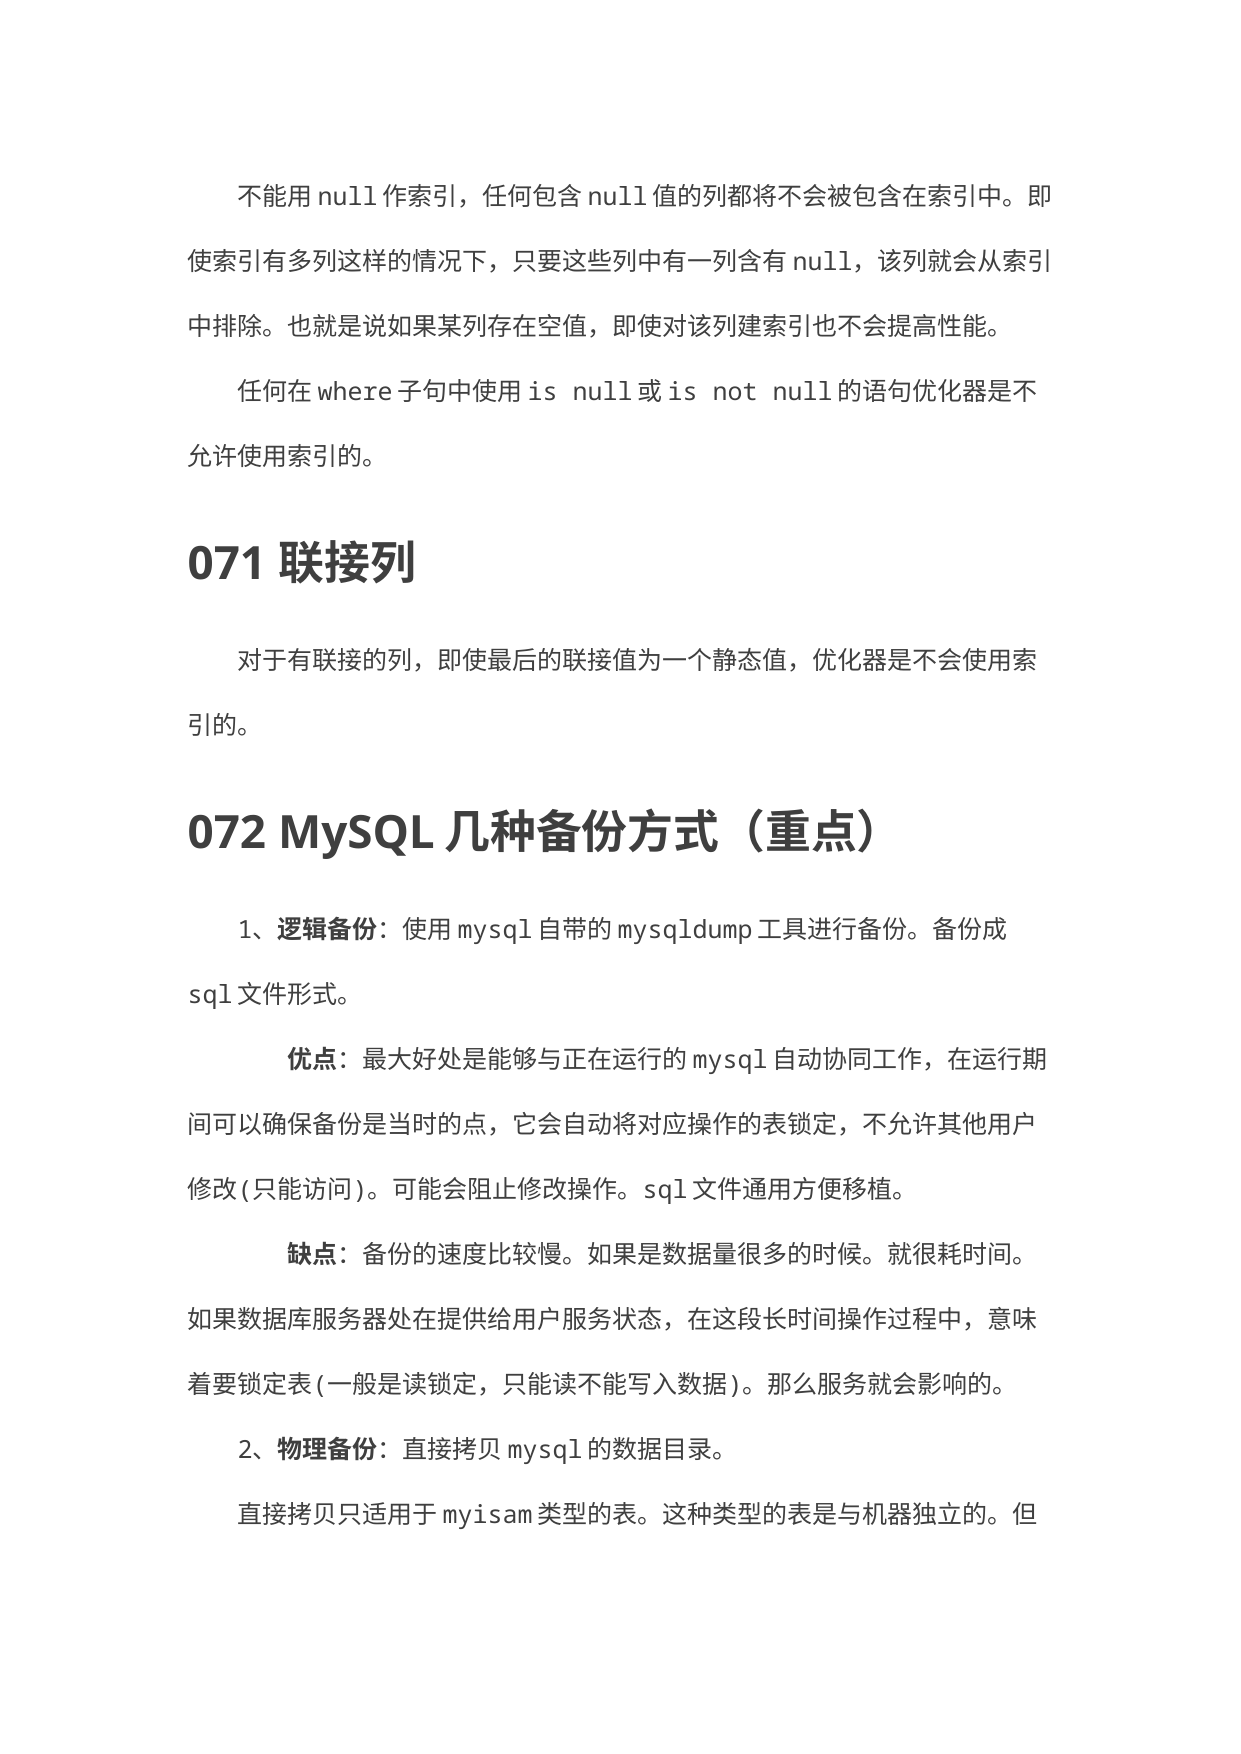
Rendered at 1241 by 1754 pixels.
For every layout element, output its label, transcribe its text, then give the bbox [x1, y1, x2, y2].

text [187, 895, 1053, 1545]
text 对于有联接的列，即使最后的联接值为一个静态值，优化器是不会使用索引的。 [187, 626, 1053, 756]
text 不能用null作索引，任何包含null值的列都将不会被包含在索引中。即使索引有多列这样的情况下，只要这些列中有一列含有null，该列就会从索引中排除。也就是说如果某列存在空值，即使对该列建索引也不会提高性能。 任何在where子句中使用is null或is not null的语句优化器是不允许使用索引的。 [187, 162, 1053, 487]
subtitle 072 MySQL几种备份方式（重点） [187, 780, 1053, 878]
subtitle 071 联接列 [187, 511, 1053, 608]
